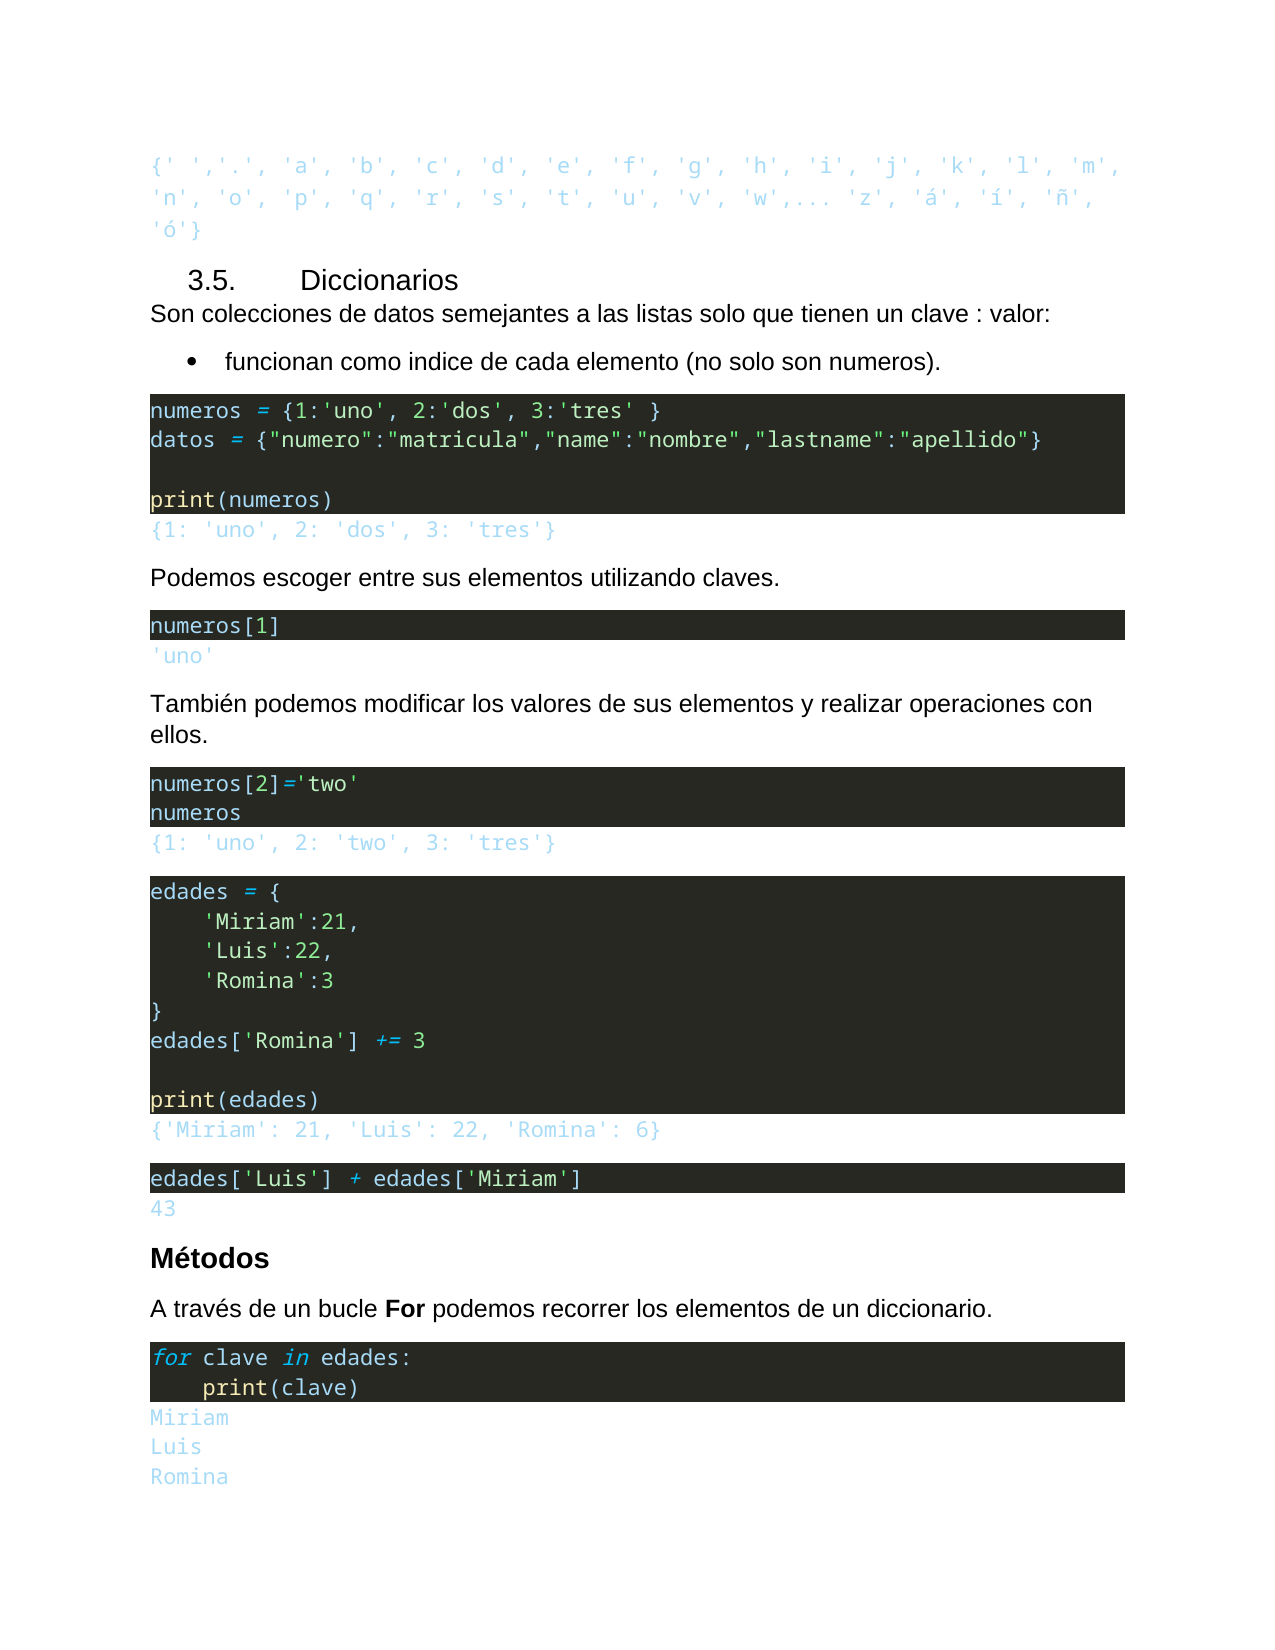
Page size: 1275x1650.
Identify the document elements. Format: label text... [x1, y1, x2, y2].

text Son colecciones de datos semejantes a las listas solo que tienen un clave : valor: [150, 299, 1125, 328]
text A través de un bucle For podemos recorrer los elementos de un diccionario. [150, 1294, 1125, 1323]
text datos = {"numero":"matricula","name":"nombre","lastname":"apellido"} [150, 424, 1125, 454]
text } [150, 995, 1125, 1025]
text for clave in edades: [150, 1342, 1125, 1372]
text print(clave) [150, 1372, 1125, 1402]
text 'Luis':22, [150, 935, 1125, 965]
text {'Miriam': 21, 'Luis': 22, 'Romina': 6} [150, 1114, 1125, 1144]
text Miriam [150, 1402, 1125, 1431]
text numeros [150, 797, 1125, 827]
text edades = { [150, 876, 1125, 906]
text numeros[2]='two' [150, 767, 1125, 797]
text numeros[1] [150, 610, 1125, 640]
text 'Romina':3 [150, 965, 1125, 995]
text Podemos escoger entre sus elementos utilizando claves. [150, 562, 1125, 591]
text {1: 'uno', 2: 'two', 3: 'tres'} [150, 827, 1125, 857]
text print(edades) [150, 1084, 1125, 1114]
text Romina [150, 1461, 1125, 1491]
text Métodos [150, 1241, 1125, 1275]
list funcionan como indice de cada elemento (no solo son numeros). [187, 347, 1125, 376]
text print(numeros) [150, 484, 1125, 514]
text {1: 'uno', 2: 'dos', 3: 'tres'} [150, 514, 1125, 543]
text numeros = {1:'uno', 2:'dos', 3:'tres' } [150, 394, 1125, 424]
text 'uno' [150, 640, 1125, 670]
text También podemos modificar los valores de sus elementos y realizar operaciones con ellos. [150, 689, 1125, 748]
text edades['Luis'] + edades['Miriam'] [150, 1163, 1125, 1193]
text 'Miriam':21, [150, 906, 1125, 935]
text edades['Romina'] += 3 [150, 1025, 1125, 1054]
text Luis [150, 1431, 1125, 1461]
text 43 [150, 1193, 1125, 1222]
subtitle Diccionarios [187, 263, 1125, 296]
text {' ','.', 'a', 'b', 'c', 'd', 'e', 'f', 'g', 'h', 'i', 'j', 'k', 'l', 'm', 'n', 'o', 'p', 'q', 'r', 's', 't', 'u', 'v', 'w',... 'z', 'á', 'í', 'ñ', 'ó'} [150, 150, 1125, 244]
